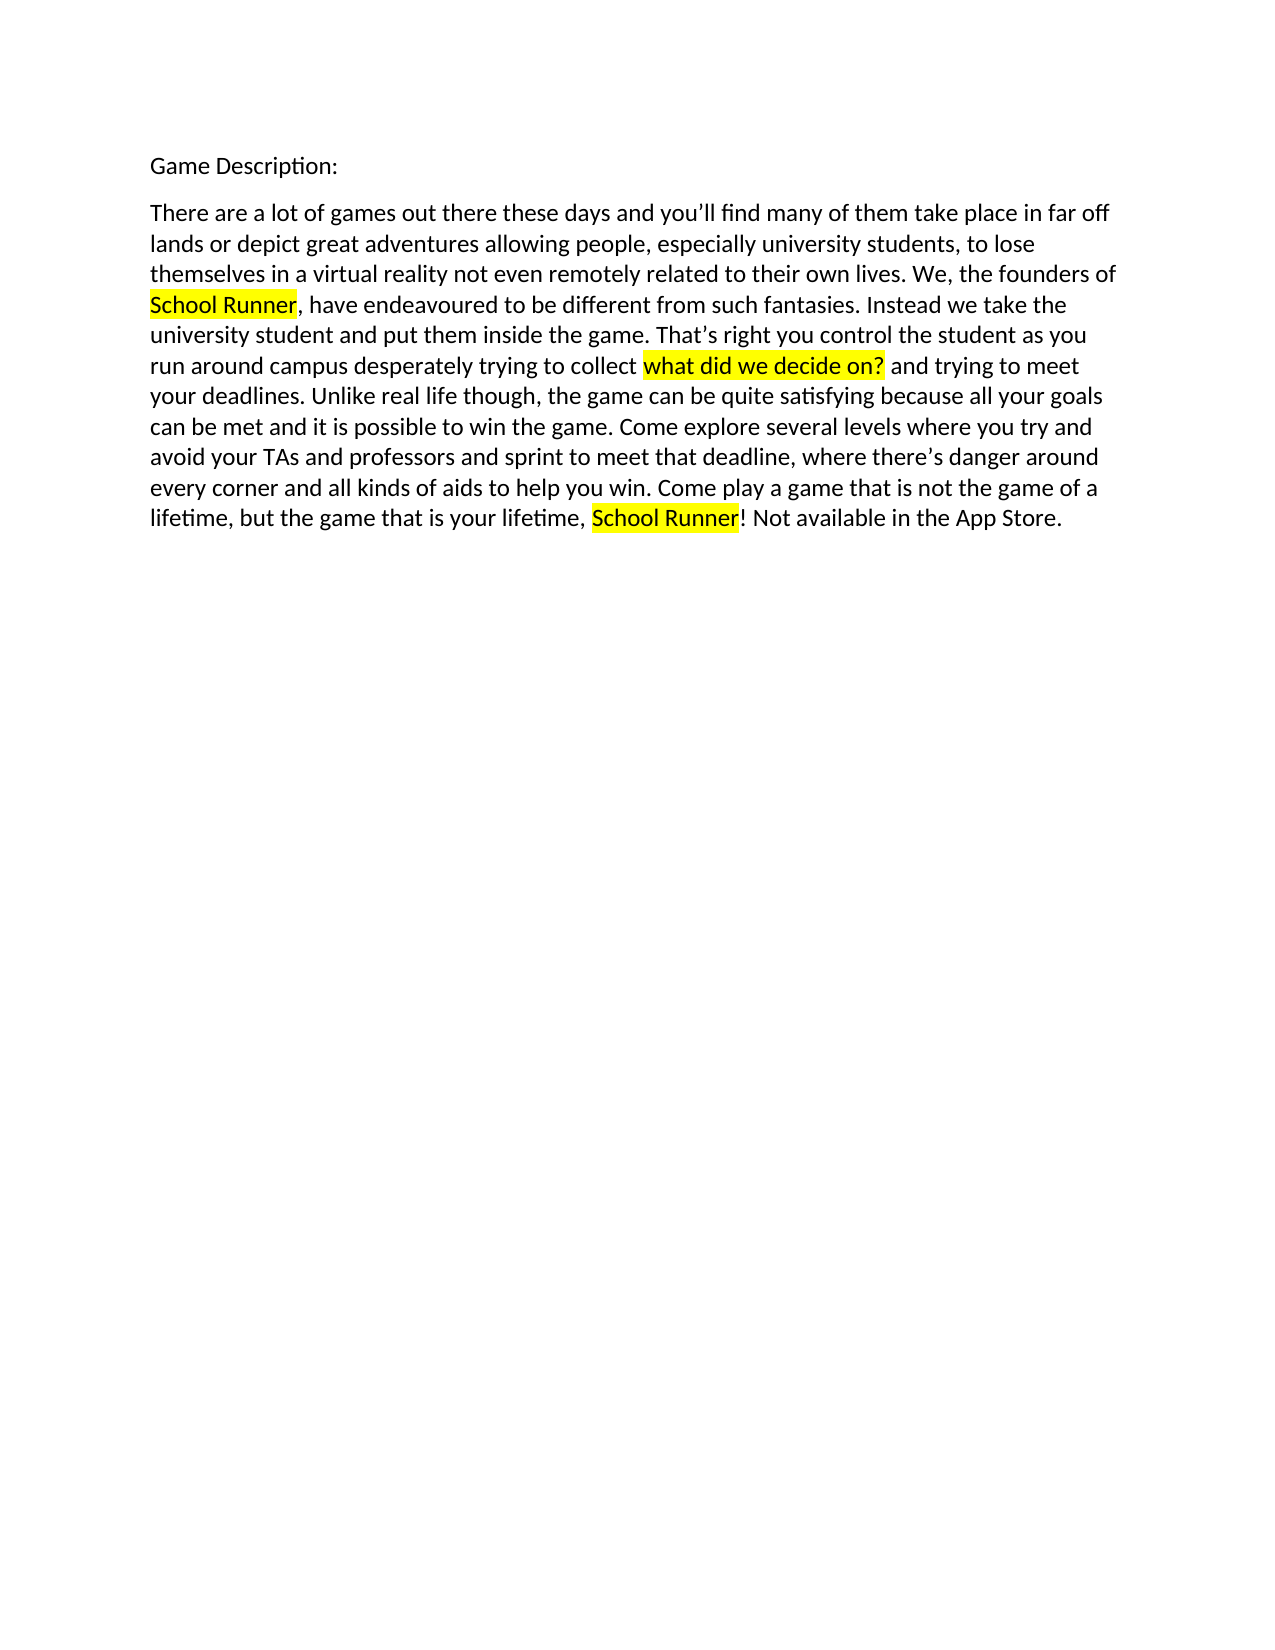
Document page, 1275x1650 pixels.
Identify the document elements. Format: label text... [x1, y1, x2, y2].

text There are a lot of games out there these days and you’ll find many of them take place in far off lands or depict great adventures allowing people, especially university students, to lose themselves in a virtual reality not even remotely related to their own lives. We, the founders of School Runner, have endeavoured to be different from such fantasies. Instead we take the university student and put them inside the game. That’s right you control the student as you run around campus desperately trying to collect what did we decide on? and trying to meet your deadlines. Unlike real life though, the game can be quite satisfying because all your goals can be met and it is possible to win the game. Come explore several levels where you try and avoid your TAs and professors and sprint to meet that deadline, where there’s danger around every corner and all kinds of aids to help you win. Come play a game that is not the game of a lifetime, but the game that is your lifetime, School Runner! Not available in the App Store. [150, 197, 1125, 533]
text Game Description: [150, 150, 1125, 181]
